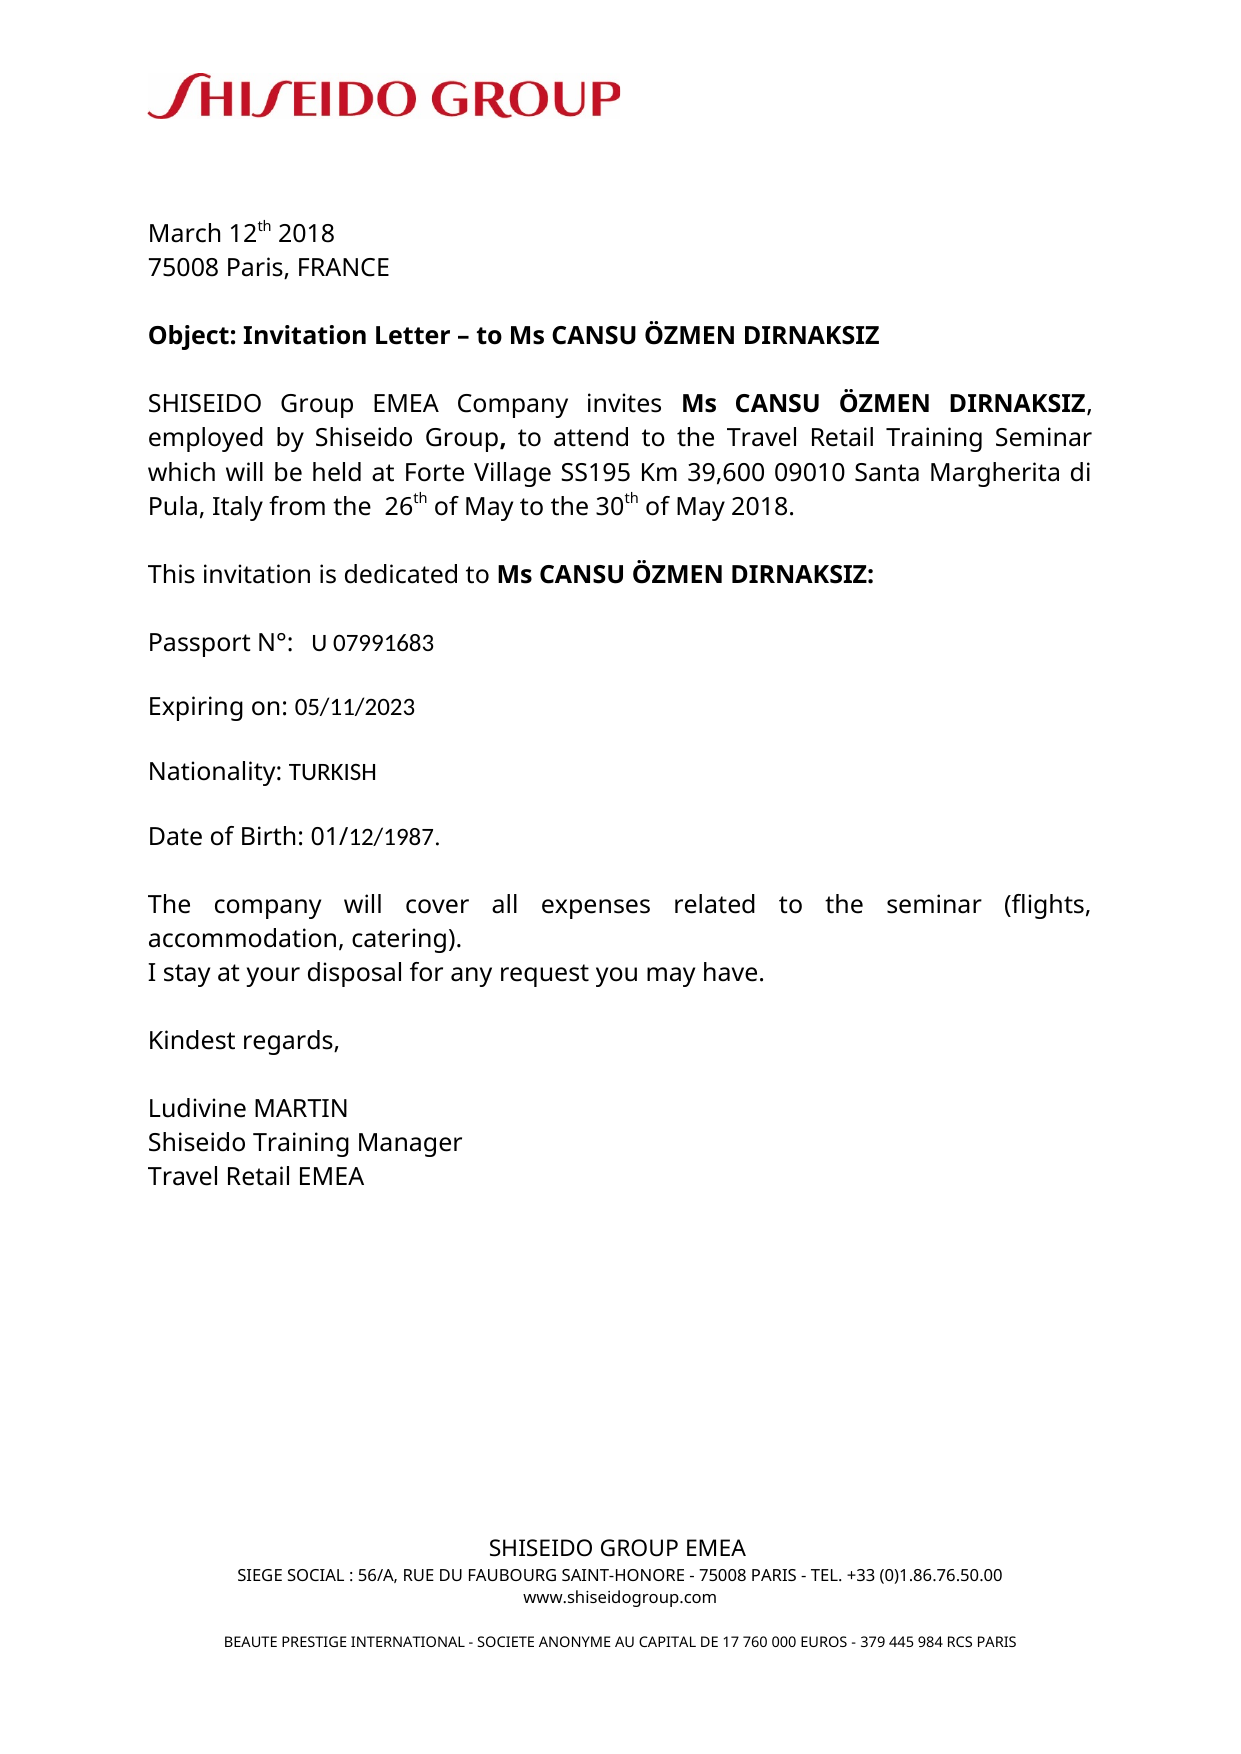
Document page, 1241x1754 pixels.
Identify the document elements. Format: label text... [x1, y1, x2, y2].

text Kindest regards, [148, 1023, 1093, 1057]
text SHISEIDO Group EMEA Company invites Ms CANSU ÖZMEN DIRNAKSIZ, employed by Shiseido Group, to attend to the Travel Retail Training Seminar which will be held at Forte Village SS195 Km 39,600 09010 Santa Margherita di Pula, Italy from the 26th of May to the 30th of May 2018. [148, 386, 1093, 522]
text This invitation is dedicated to Ms CANSU ÖZMEN DIRNAKSIZ: [148, 556, 1093, 590]
text Expiring on: 05/11/2023 [148, 689, 1093, 723]
picture [147, 73, 621, 119]
text Ludivine MARTIN [148, 1091, 1093, 1125]
text Date of Birth: 01/12/1987. [148, 818, 1093, 852]
text Passport N°: U 07991683 [148, 624, 1093, 658]
text 75008 Paris, FRANCE [148, 250, 1093, 284]
text Nationality: TURKISH [148, 754, 1093, 788]
text The company will cover all expenses related to the seminar (flights, accommodation, catering). [148, 886, 1093, 954]
text Travel Retail EMEA [148, 1159, 1093, 1193]
text Object: Invitation Letter – to Ms CANSU ÖZMEN DIRNAKSIZ [148, 318, 1093, 352]
text I stay at your disposal for any request you may have. [148, 954, 1093, 988]
text Shiseido Training Manager [148, 1125, 1093, 1159]
text March 12th 2018 [148, 216, 1093, 250]
